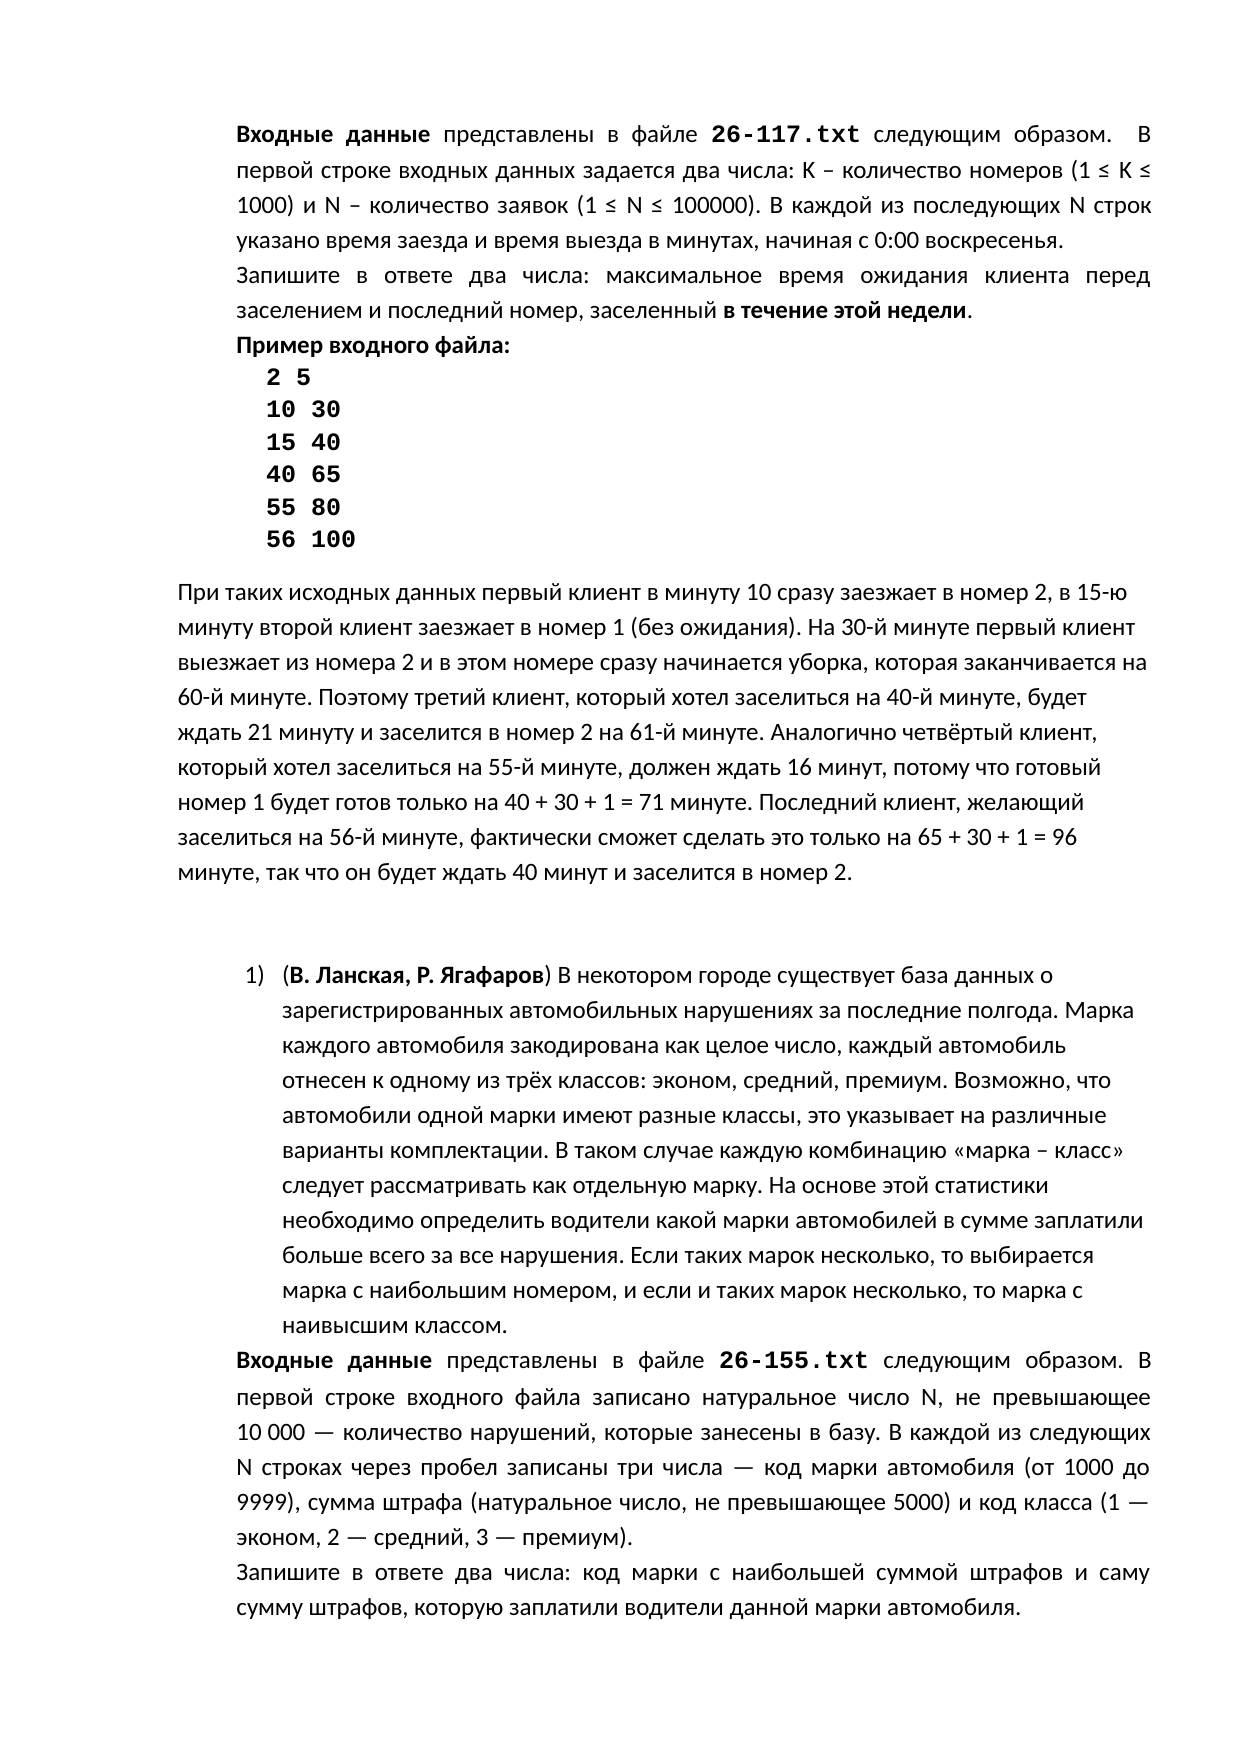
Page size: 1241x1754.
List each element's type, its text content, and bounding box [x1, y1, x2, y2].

list Входные данные представлены в файле 26-117.txt следующим образом. В первой строке входных данных задается два числа: K – количество номеров (1 ≤ K ≤ 1000) и N – количество заявок (1 ≤ N ≤ 100000). В каждой из последующих N строк указано время заезда и время выезда в минутах, начиная с 0:00 воскресенья. [236, 118, 1152, 255]
list (В. Ланская, Р. Ягафаров) В некотором городе существует база данных о зарегистрированных автомобильных нарушениях за последние полгода. Марка каждого автомобиля закодирована как целое число, каждый автомобиль отнесен к одному из трёх классов: эконом, средний, премиум. Возможно, что автомобили одной марки имеют разные классы, это указывает на различные варианты комплектации. В таком случае каждую комбинацию «марка – класс» следует рассматривать как отдельную марку. На основе этой статистики необходимо определить водители какой марки автомобилей в сумме заплатили больше всего за все нарушения. Если таких марок несколько, то выбирается марка с наибольшим номером, и если и таких марок несколько, то марка с наивысшим классом. [244, 959, 1152, 1340]
list 15 40 [266, 429, 1152, 458]
list 55 80 [266, 494, 1152, 523]
list Запишите в ответе два числа: код марки с наибольшей суммой штрафов и саму сумму штрафов, которую заплатили водители данной марки автомобиля. [236, 1556, 1152, 1621]
list 2 5 [266, 364, 1152, 393]
text При таких исходных данных первый клиент в минуту 10 сразу заезжает в номер 2, в 15-ю минуту второй клиент заезжает в номер 1 (без ожидания). На 30-й минуте первый клиент выезжает из номера 2 и в этом номере сразу начинается уборка, которая заканчивается на 60-й минуте. Поэтому третий клиент, который хотел заселиться на 40-й минуте, будет ждать 21 минуту и заселится в номер 2 на 61-й минуте. Аналогично четвёртый клиент, который хотел заселиться на 55-й минуте, должен ждать 16 минут, потому что готовый номер 1 будет готов только на 40 + 30 + 1 = 71 минуте. Последний клиент, желающий заселиться на 56-й минуте, фактически сможет сделать это только на 65 + 30 + 1 = 96 минуте, так что он будет ждать 40 минут и заселится в номер 2. [177, 576, 1152, 887]
list 40 65 [266, 462, 1152, 490]
list Входные данные представлены в файле 26-155.txt следующим образом. В первой строке входного файла записано натуральное число N, не превышающее 10 000 — количество нарушений, которые занесены в базу. В каждой из следующих N строках через пробел записаны три числа — код марки автомобиля (от 1000 до 9999), сумма штрафа (натуральное число, не превышающее 5000) и код класса (1 — эконом, 2 — средний, 3 — премиум). [236, 1344, 1152, 1551]
list Запишите в ответе два числа: максимальное время ожидания клиента перед заселением и последний номер, заселенный в течение этой недели. [236, 259, 1152, 325]
list 10 30 [266, 397, 1152, 425]
list 56 100 [266, 527, 1152, 555]
list Пример входного файла: [236, 329, 1152, 360]
